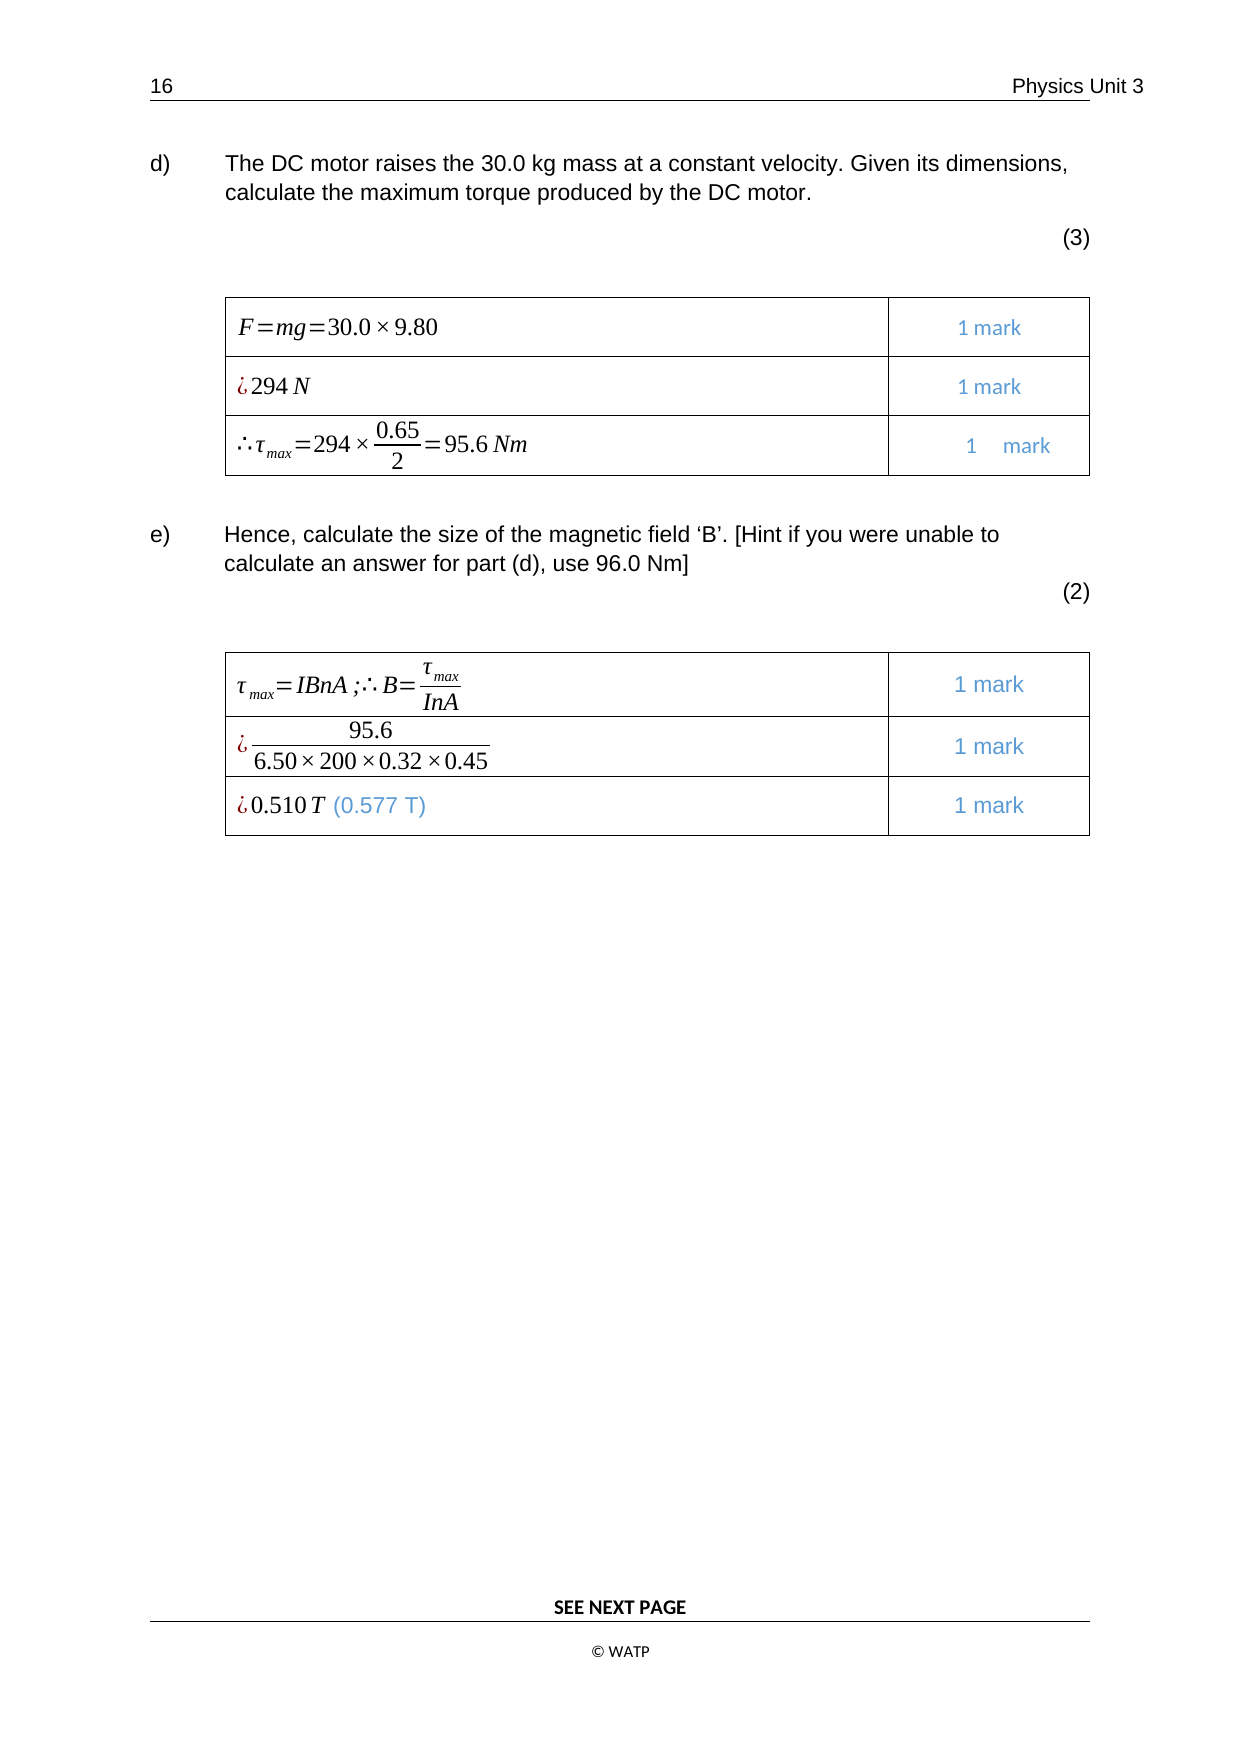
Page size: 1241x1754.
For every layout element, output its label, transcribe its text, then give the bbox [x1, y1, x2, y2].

table_header [226, 298, 888, 356]
table_header 1 mark [889, 298, 1089, 356]
table_cell [226, 717, 888, 776]
table_cell mark [889, 416, 1089, 475]
table_header [226, 653, 888, 716]
table_cell 1 mark [889, 777, 1089, 834]
table_cell 1 mark [889, 357, 1089, 415]
table_cell [226, 357, 888, 415]
table_cell 1 mark [889, 717, 1089, 776]
list (2) [225, 578, 1090, 604]
list e) Hence, calculate the size of the magnetic field ‘B’. [Hint if you were unable to calculate an answer for part (d), use 96.0 Nm] [150, 521, 1090, 576]
table_cell [226, 416, 888, 475]
text d) The DC motor raises the 30.0 kg mass at a constant velocity. Given its dimensions, calculate the maximum torque produced by the DC motor. [150, 150, 1090, 205]
list (3) [225, 223, 1090, 250]
table_cell (0.577 T) [226, 777, 888, 834]
table_header 1 mark [889, 653, 1089, 716]
